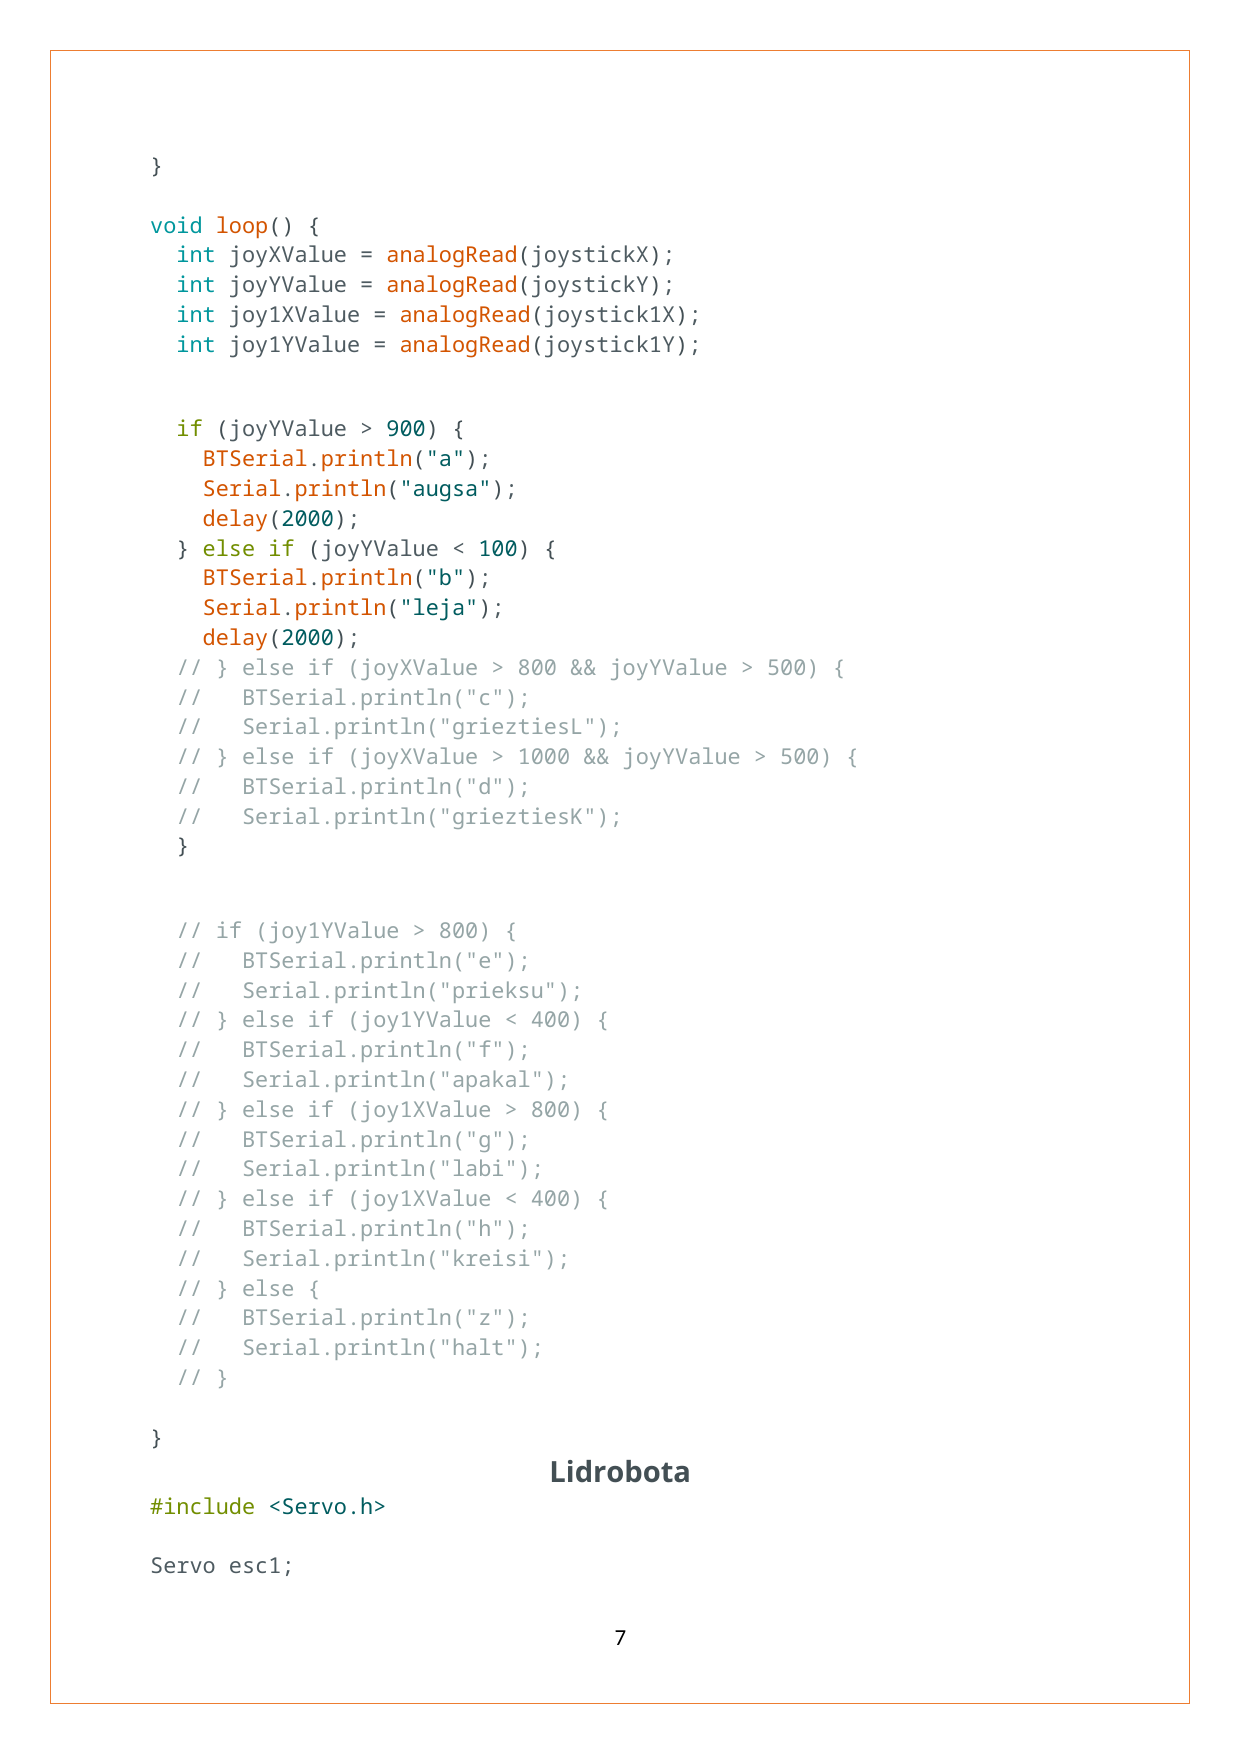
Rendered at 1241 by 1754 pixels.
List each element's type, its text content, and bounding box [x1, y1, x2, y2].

text // } else if (joyXValue > 1000 && joyYValue > 500) { [150, 741, 1090, 771]
text // } [150, 1362, 1090, 1392]
text // Serial.println("halt"); [150, 1332, 1090, 1362]
text BTSerial.println("a"); [150, 443, 1090, 473]
text // Serial.println("grieztiesK"); [150, 801, 1090, 830]
text Serial.println("augsa"); [150, 473, 1090, 503]
text int joyXValue = analogRead(joystickX); [150, 239, 1090, 269]
text } [150, 1421, 1090, 1451]
text // BTSerial.println("f"); [150, 1034, 1090, 1064]
text // } else { [150, 1272, 1090, 1302]
text if (joyYValue > 900) { [150, 413, 1090, 443]
text // BTSerial.println("e"); [150, 945, 1090, 974]
text // Serial.println("prieksu"); [150, 974, 1090, 1004]
text // } else if (joy1XValue > 800) { [150, 1094, 1090, 1123]
text } [150, 830, 1090, 860]
text } [150, 150, 1090, 180]
text // BTSerial.println("g"); [150, 1123, 1090, 1153]
text // Serial.println("apakal"); [150, 1064, 1090, 1094]
text delay(2000); [150, 622, 1090, 652]
text int joy1XValue = analogRead(joystick1X); [150, 299, 1090, 329]
text int joyYValue = analogRead(joystickY); [150, 269, 1090, 299]
text // BTSerial.println("h"); [150, 1213, 1090, 1243]
text #include <Servo.h> [150, 1491, 1090, 1521]
text BTSerial.println("b"); [150, 562, 1090, 592]
text delay(2000); [150, 503, 1090, 532]
text Servo esc1; [150, 1551, 1090, 1580]
text Serial.println("leja"); [150, 592, 1090, 622]
text // Serial.println("grieztiesL"); [150, 711, 1090, 741]
text // Serial.println("labi"); [150, 1153, 1090, 1183]
text // if (joy1YValue > 800) { [150, 915, 1090, 945]
text // } else if (joy1XValue < 400) { [150, 1183, 1090, 1213]
text Lidrobota [150, 1451, 1090, 1491]
text // } else if (joyXValue > 800 && joyYValue > 500) { [150, 652, 1090, 681]
text // Serial.println("kreisi"); [150, 1243, 1090, 1272]
text // } else if (joy1YValue < 400) { [150, 1004, 1090, 1034]
text } else if (joyYValue < 100) { [150, 532, 1090, 562]
text // BTSerial.println("z"); [150, 1302, 1090, 1332]
text void loop() { [150, 209, 1090, 239]
text // BTSerial.println("c"); [150, 681, 1090, 711]
text // BTSerial.println("d"); [150, 771, 1090, 801]
text int joy1YValue = analogRead(joystick1Y); [150, 329, 1090, 358]
